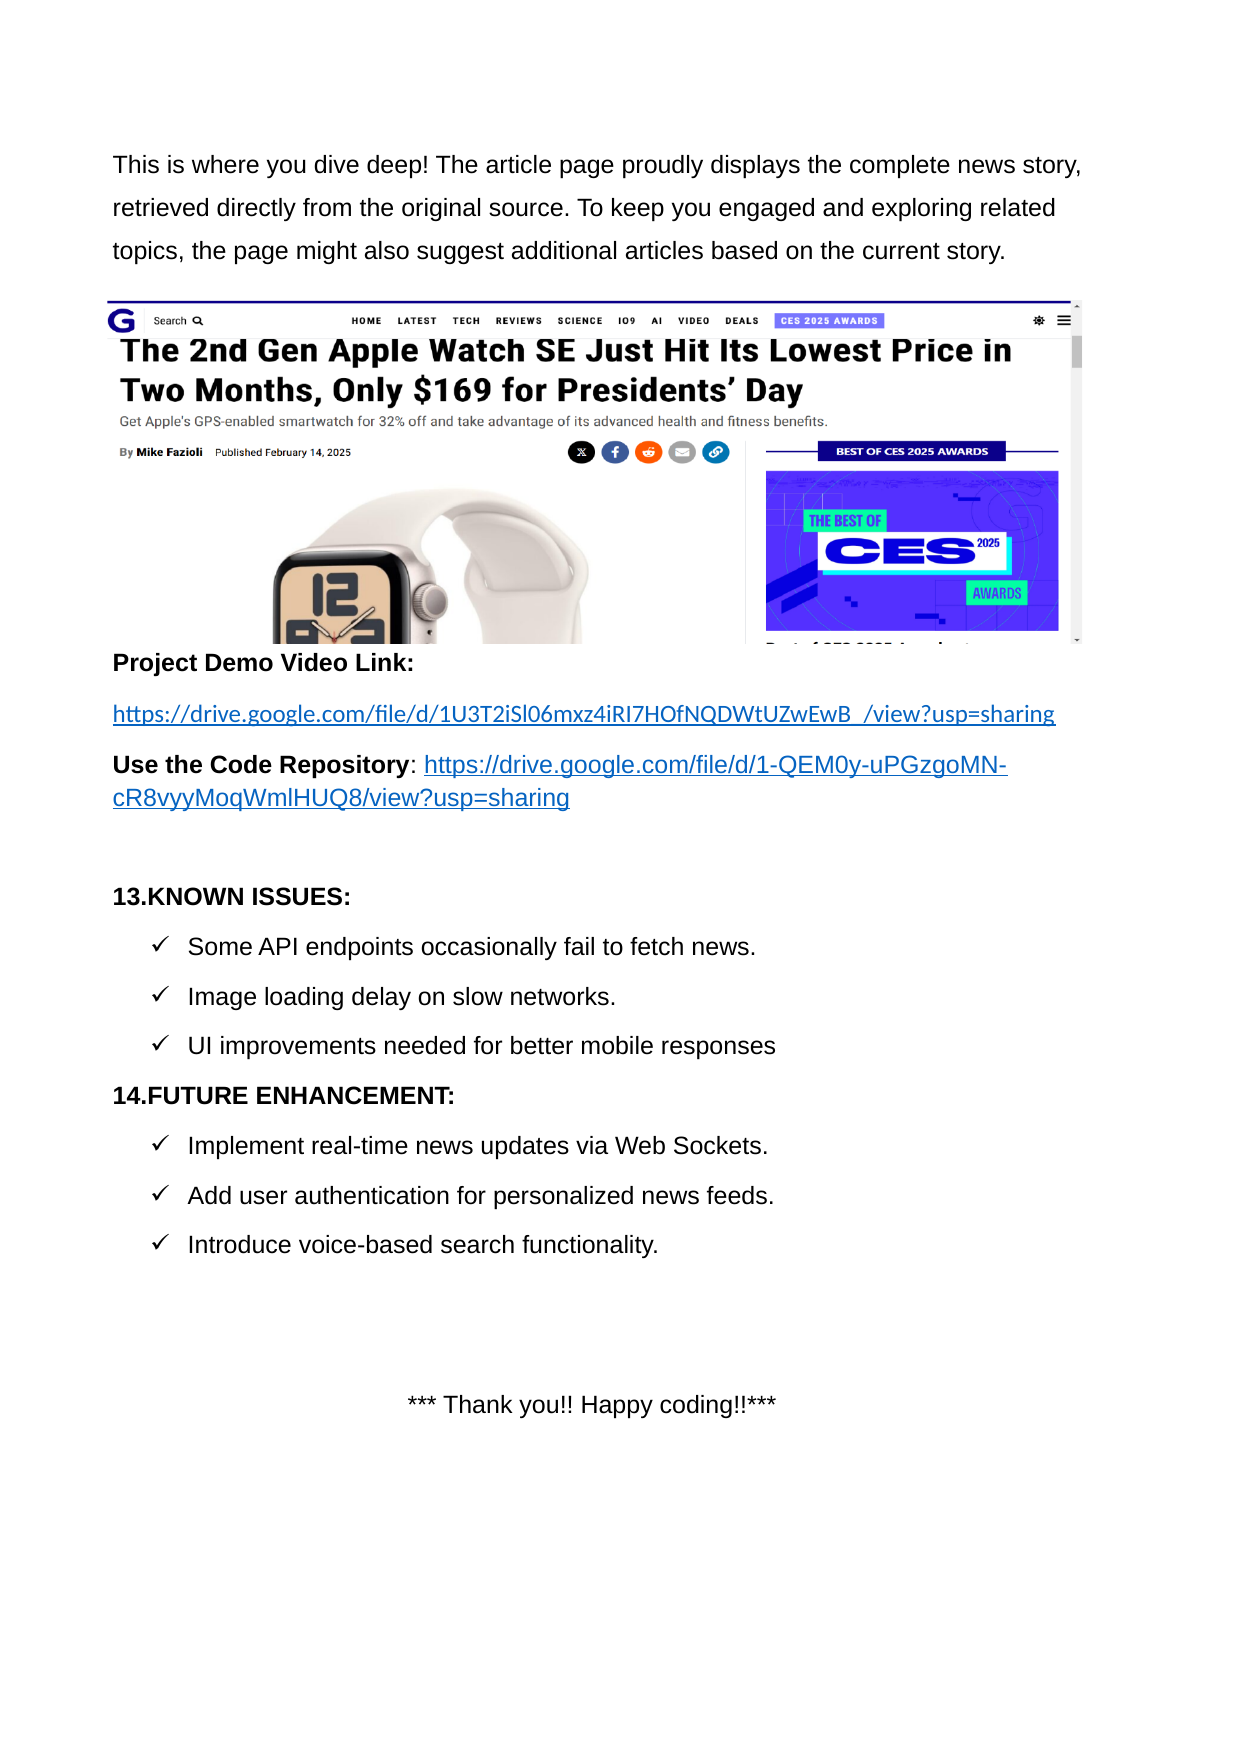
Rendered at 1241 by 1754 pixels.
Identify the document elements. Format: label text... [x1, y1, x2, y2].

list UI improvements needed for better mobile responses [150, 1031, 1128, 1060]
text *** Thank you!! Happy coding!!*** [112, 1390, 1128, 1418]
text This is where you dive deep! The article page proudly displays the complete news story, retrieved directly from the original source. To keep you engaged and exploring related topics, the page might also suggest additional articles based on the current story. [112, 150, 1128, 265]
list Image loading delay on slow networks. [150, 982, 1128, 1010]
list Some API endpoints occasionally fail to fetch news. [150, 932, 1128, 961]
text Use the Code Repository: https://drive.google.com/file/d/1-QEM0y-uPGzgoMN-cR8vyyMoqWmlHUQ8/view?usp=sharing [112, 750, 1128, 811]
list Implement real-time news updates via Web Sockets. [150, 1131, 1128, 1160]
picture [107, 298, 1083, 644]
text 13.KNOWN ISSUES: [112, 882, 1128, 911]
text https://drive.google.com/file/d/1U3T2iSl06mxz4iRI7HOfNQDWtUZwEwB_/view?usp=sharing [112, 698, 1128, 728]
text 14.FUTURE ENHANCEMENT: [112, 1081, 1128, 1110]
list Introduce voice-based search functionality. [150, 1230, 1128, 1259]
list Add user authentication for personalized news feeds. [150, 1181, 1128, 1209]
